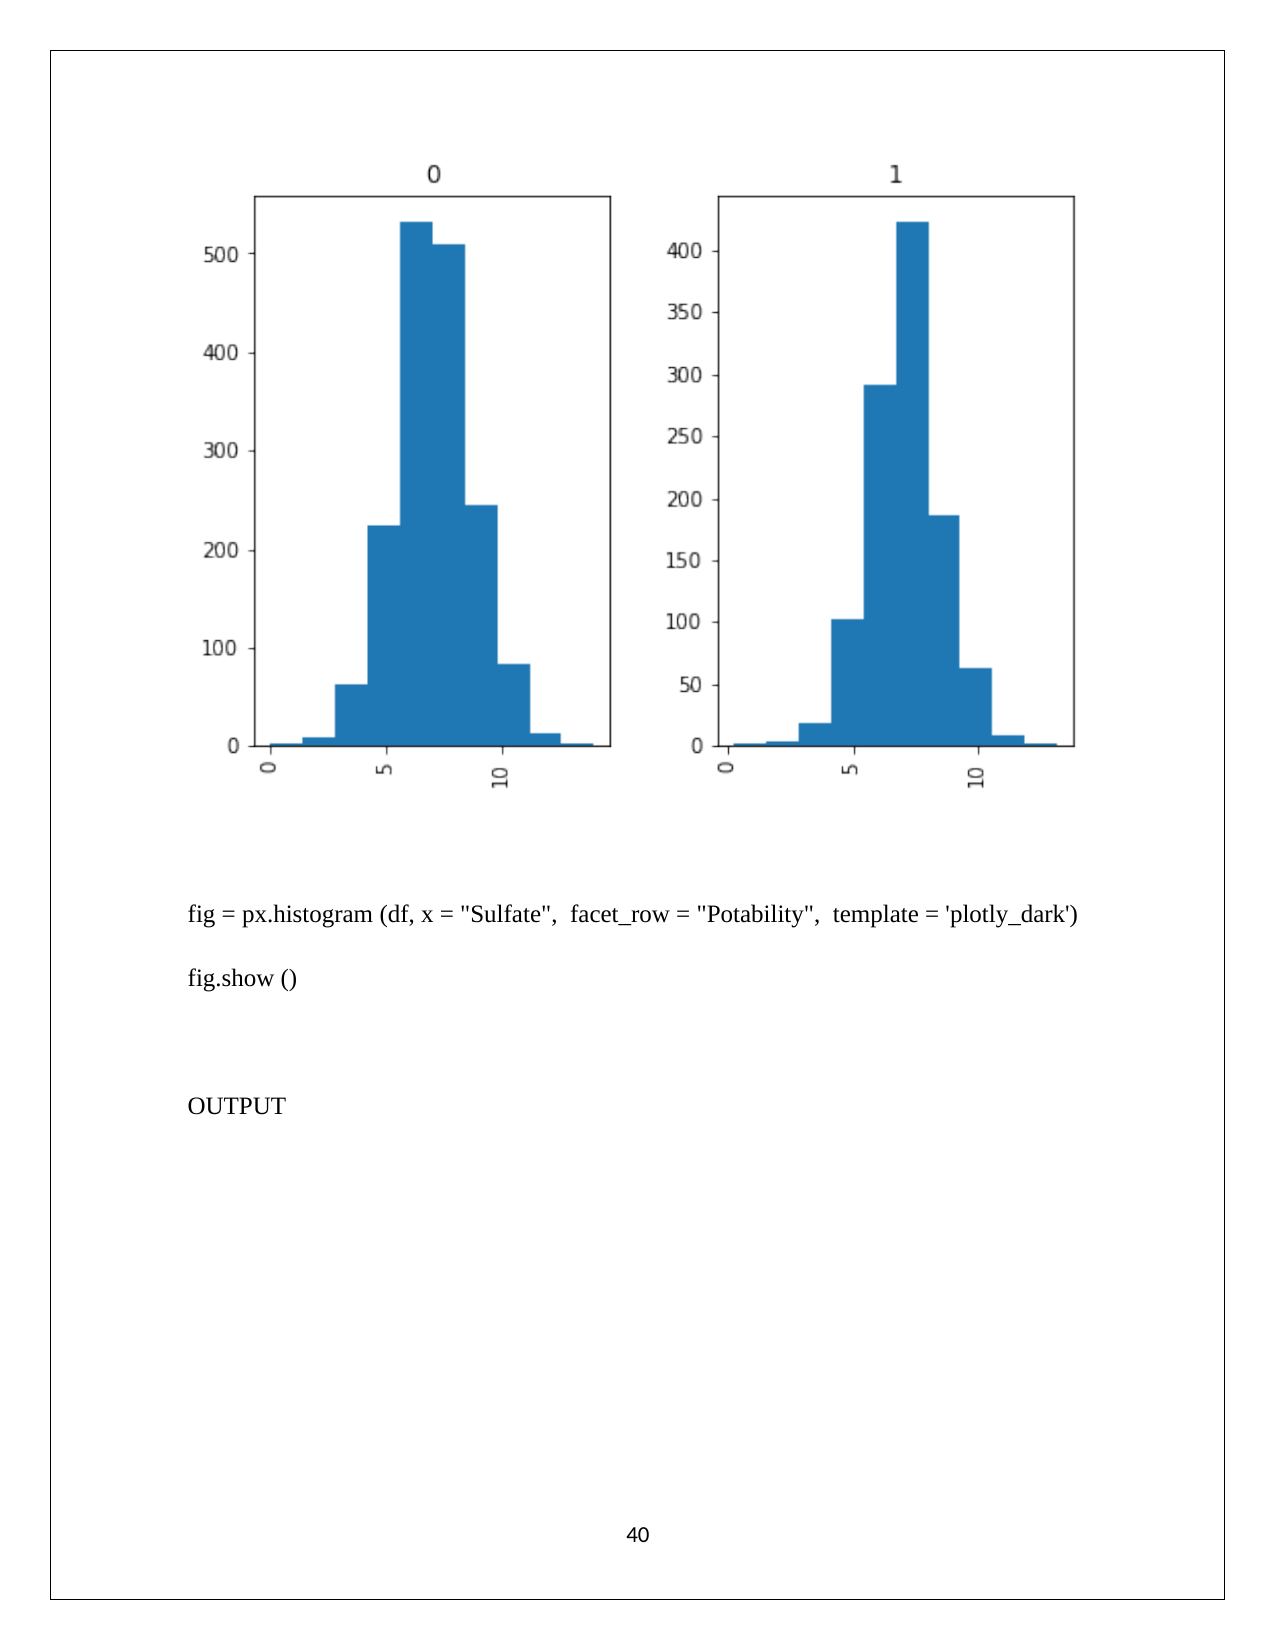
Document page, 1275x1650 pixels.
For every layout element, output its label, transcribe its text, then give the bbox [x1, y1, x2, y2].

picture [187, 150, 1088, 801]
text fig.show () [187, 963, 1087, 992]
text OUTPUT [187, 1091, 1087, 1120]
text fig = px.histogram (df, x = "Sulfate", facet_row = "Potability", template = 'plotly_dark') [187, 899, 1087, 928]
